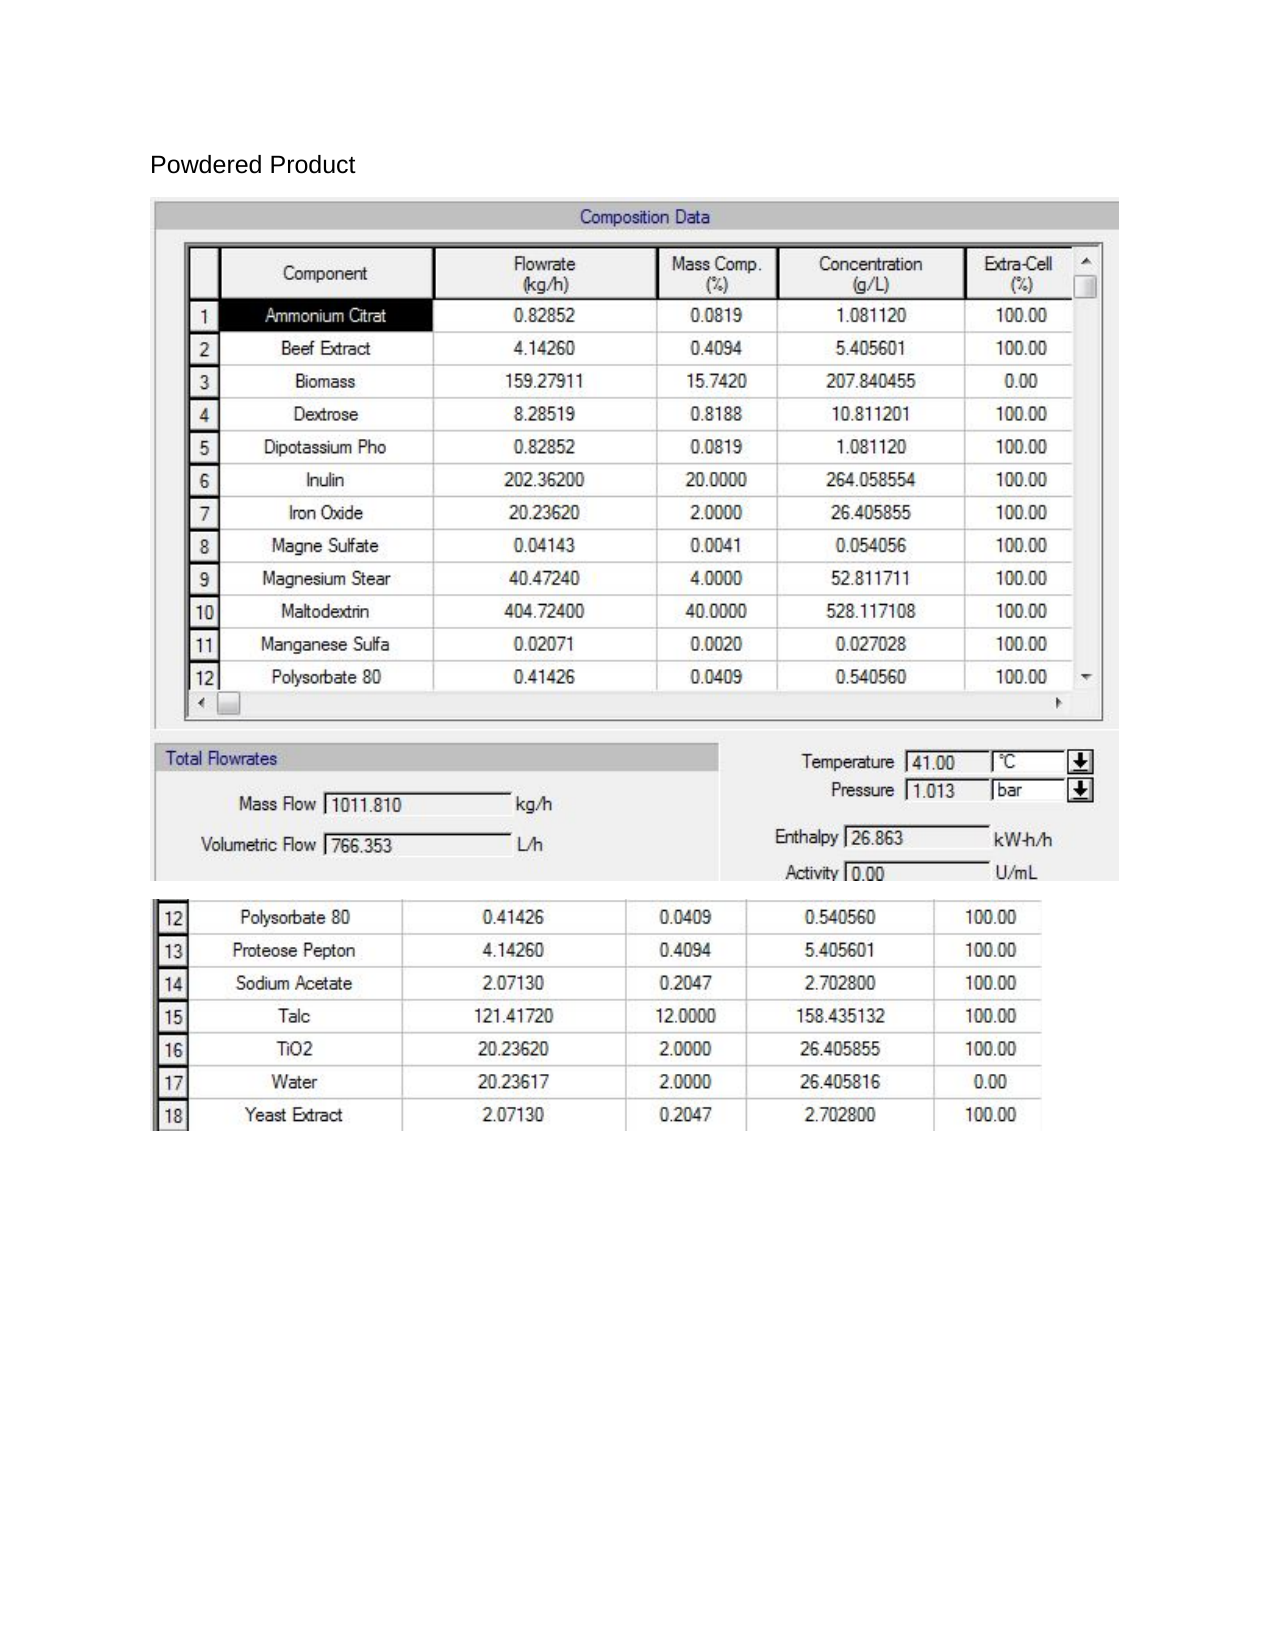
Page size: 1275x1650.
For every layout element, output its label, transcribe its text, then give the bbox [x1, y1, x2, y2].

picture [150, 197, 1119, 881]
text Powdered Product [150, 150, 1125, 179]
picture [150, 899, 1043, 1131]
